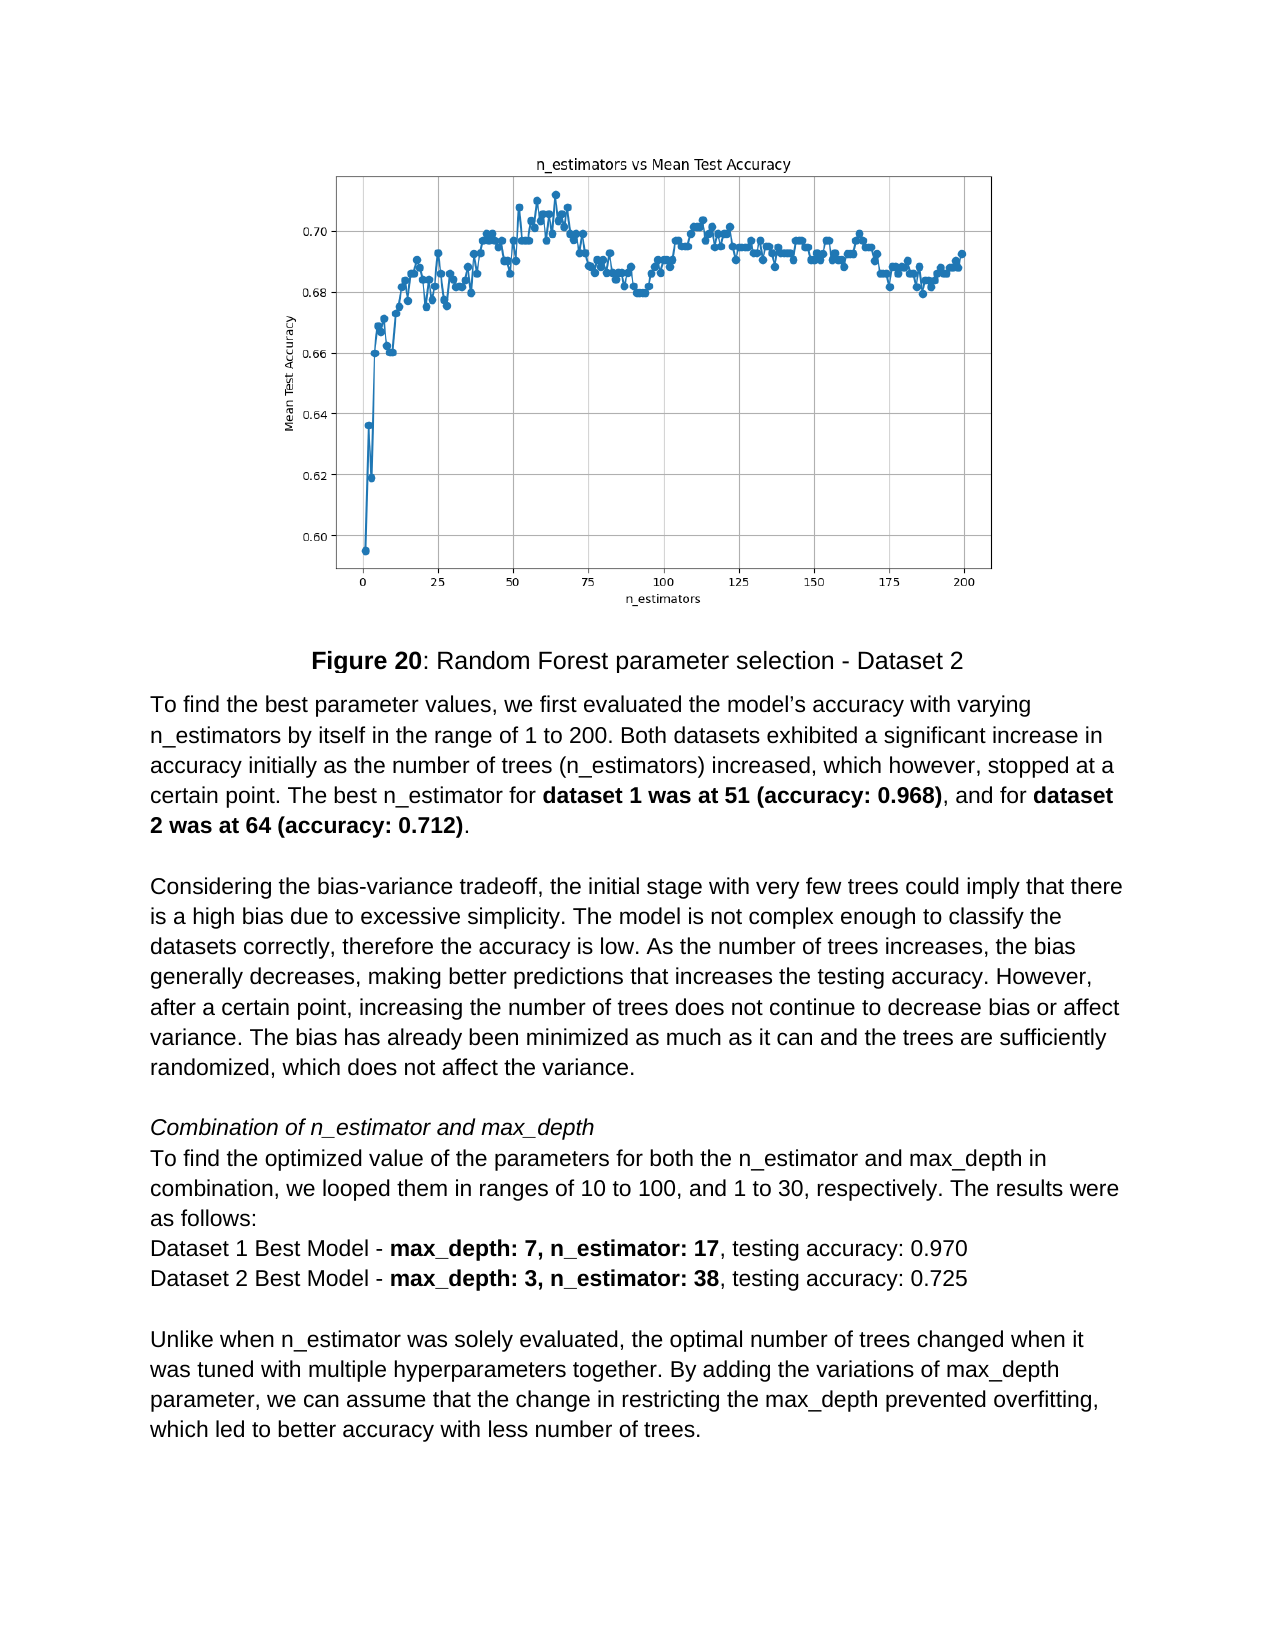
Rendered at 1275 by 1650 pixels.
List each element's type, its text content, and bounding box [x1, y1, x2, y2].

text Considering the bias-variance tradeoff, the initial stage with very few trees could imply that there is a high bias due to excessive simplicity. The model is not complex enough to classify the datasets correctly, therefore the accuracy is low. As the number of trees increases, the bias generally decreases, making better predictions that increases the testing accuracy. However, after a certain point, increasing the number of trees does not continue to decrease bias or affect variance. The bias has already been minimized as much as it can and the trees are sufficiently randomized, which does not affect the variance. [150, 873, 1125, 1080]
text Unlike when n_estimator was solely evaluated, the optimal number of trees changed when it was tuned with multiple hyperparameters together. By adding the variations of max_depth parameter, we can assume that the change in restricting the max_depth prevented overfitting, which led to better accuracy with less number of trees. [150, 1326, 1125, 1443]
subtitle Combination of n_estimator and max_depth [150, 1114, 1125, 1141]
text To find the optimized value of the parameters for both the n_estimator and max_depth in combination, we looped them in ranges of 10 to 100, and 1 to 30, respectively. The results were as follows: Dataset 1 Best Model - max_depth: 7, n_estimator: 17, testing accuracy: 0.970 [150, 1144, 1125, 1262]
text To find the best parameter values, we first evaluated the model’s accuracy with varying n_estimators by itself in the range of 1 to 200. Both datasets exhibited a significant increase in accuracy initially as the number of trees (n_estimators) increased, which however, stopped at a certain point. The best n_estimator for dataset 1 was at 51 (accuracy: 0.968), and for dataset 2 was at 64 (accuracy: 0.712). [150, 691, 1125, 839]
text Dataset 2 Best Model - max_depth: 3, n_estimator: 38, testing accuracy: 0.725 [150, 1265, 1125, 1292]
picture [276, 149, 999, 613]
